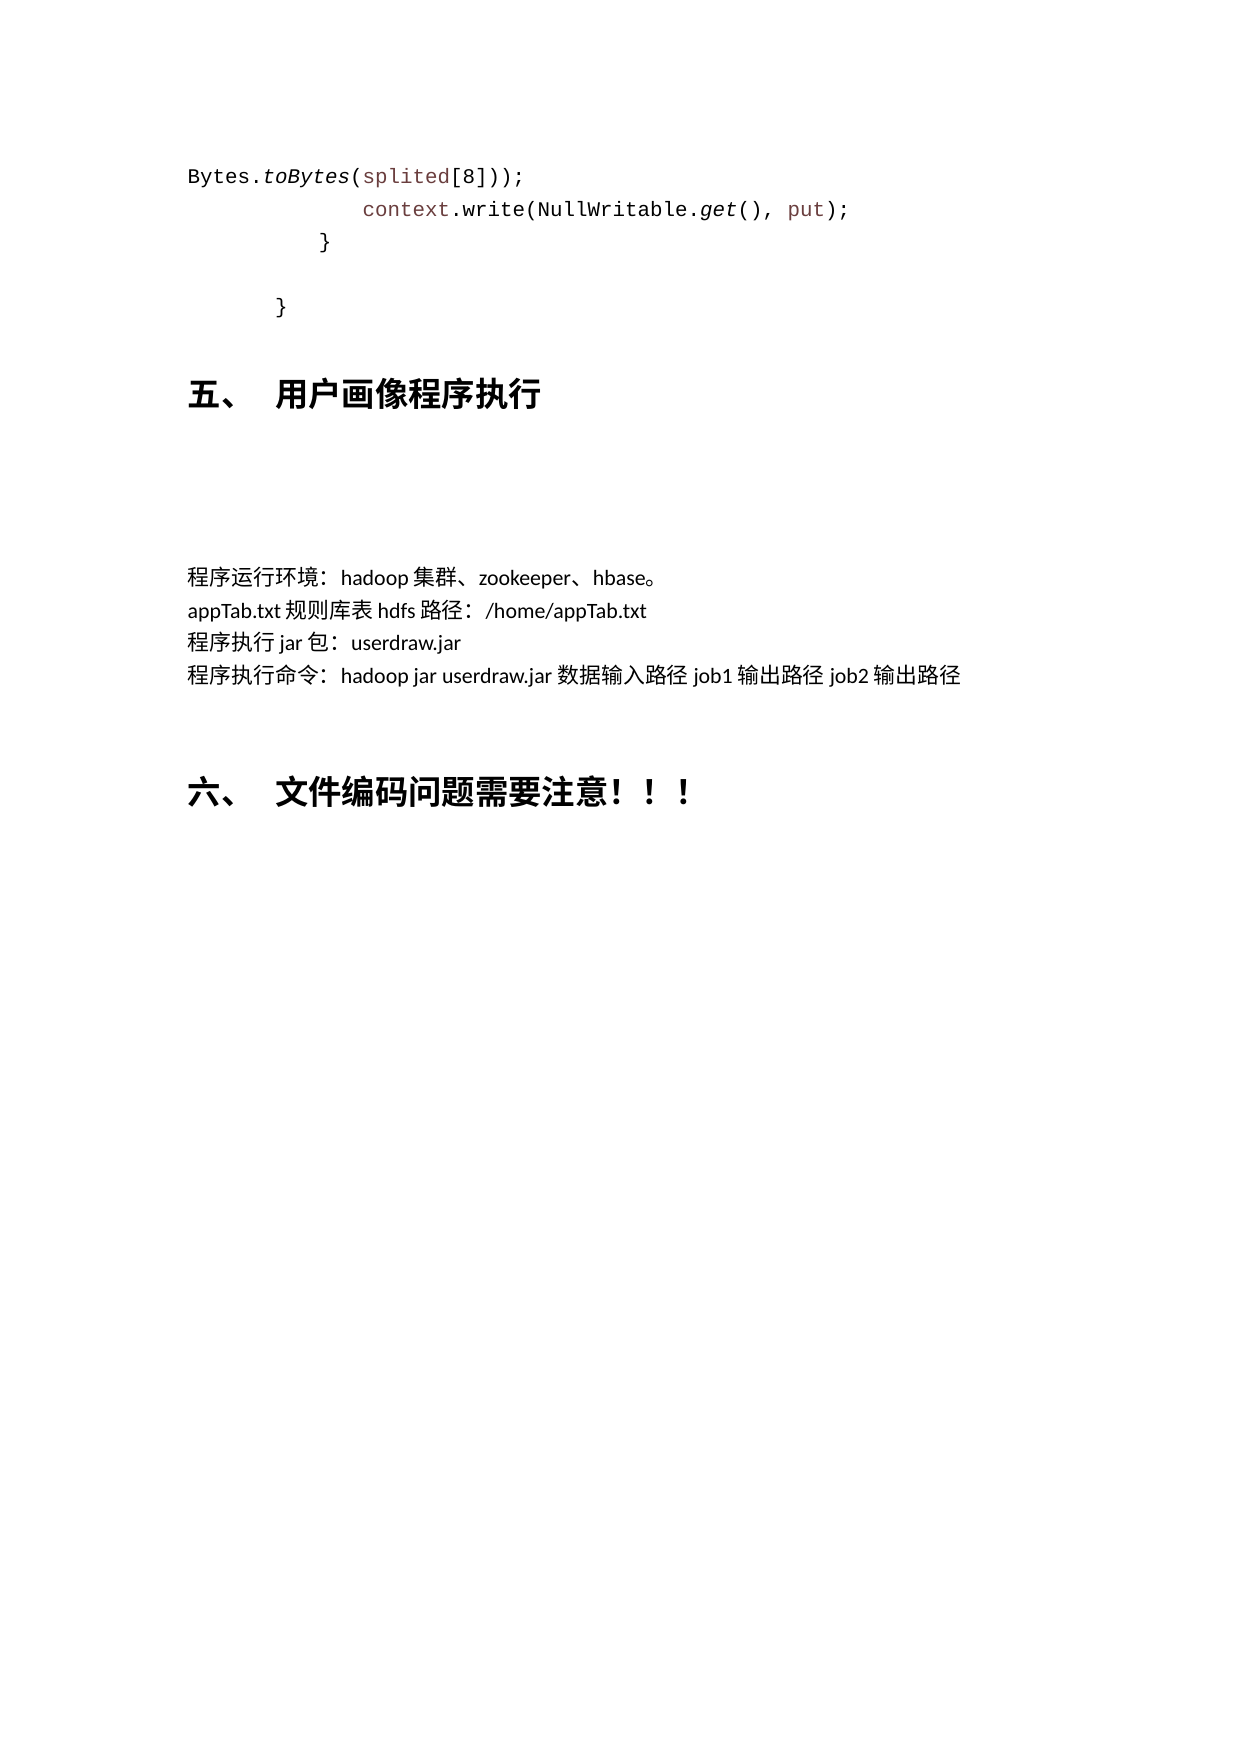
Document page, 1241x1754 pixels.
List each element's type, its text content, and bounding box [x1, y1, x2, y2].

text appTab.txt规则库表hdfs路径：/home/appTab.txt [187, 592, 1053, 625]
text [187, 162, 1053, 194]
text context.write(NullWritable.get(), put); [187, 194, 1053, 227]
subtitle 用户画像程序执行 [187, 360, 1053, 425]
text } [187, 292, 1053, 324]
text 程序执行jar包：userdraw.jar [187, 625, 1053, 657]
text 程序运行环境：hadoop集群、zookeeper、hbase。 [187, 560, 1053, 592]
text 程序执行命令：hadoop jar userdraw.jar 数据输入路径 job1输出路径 job2输出路径 [187, 657, 1053, 690]
text } [187, 227, 1053, 259]
subtitle 文件编码问题需要注意！！！ [187, 758, 1053, 823]
